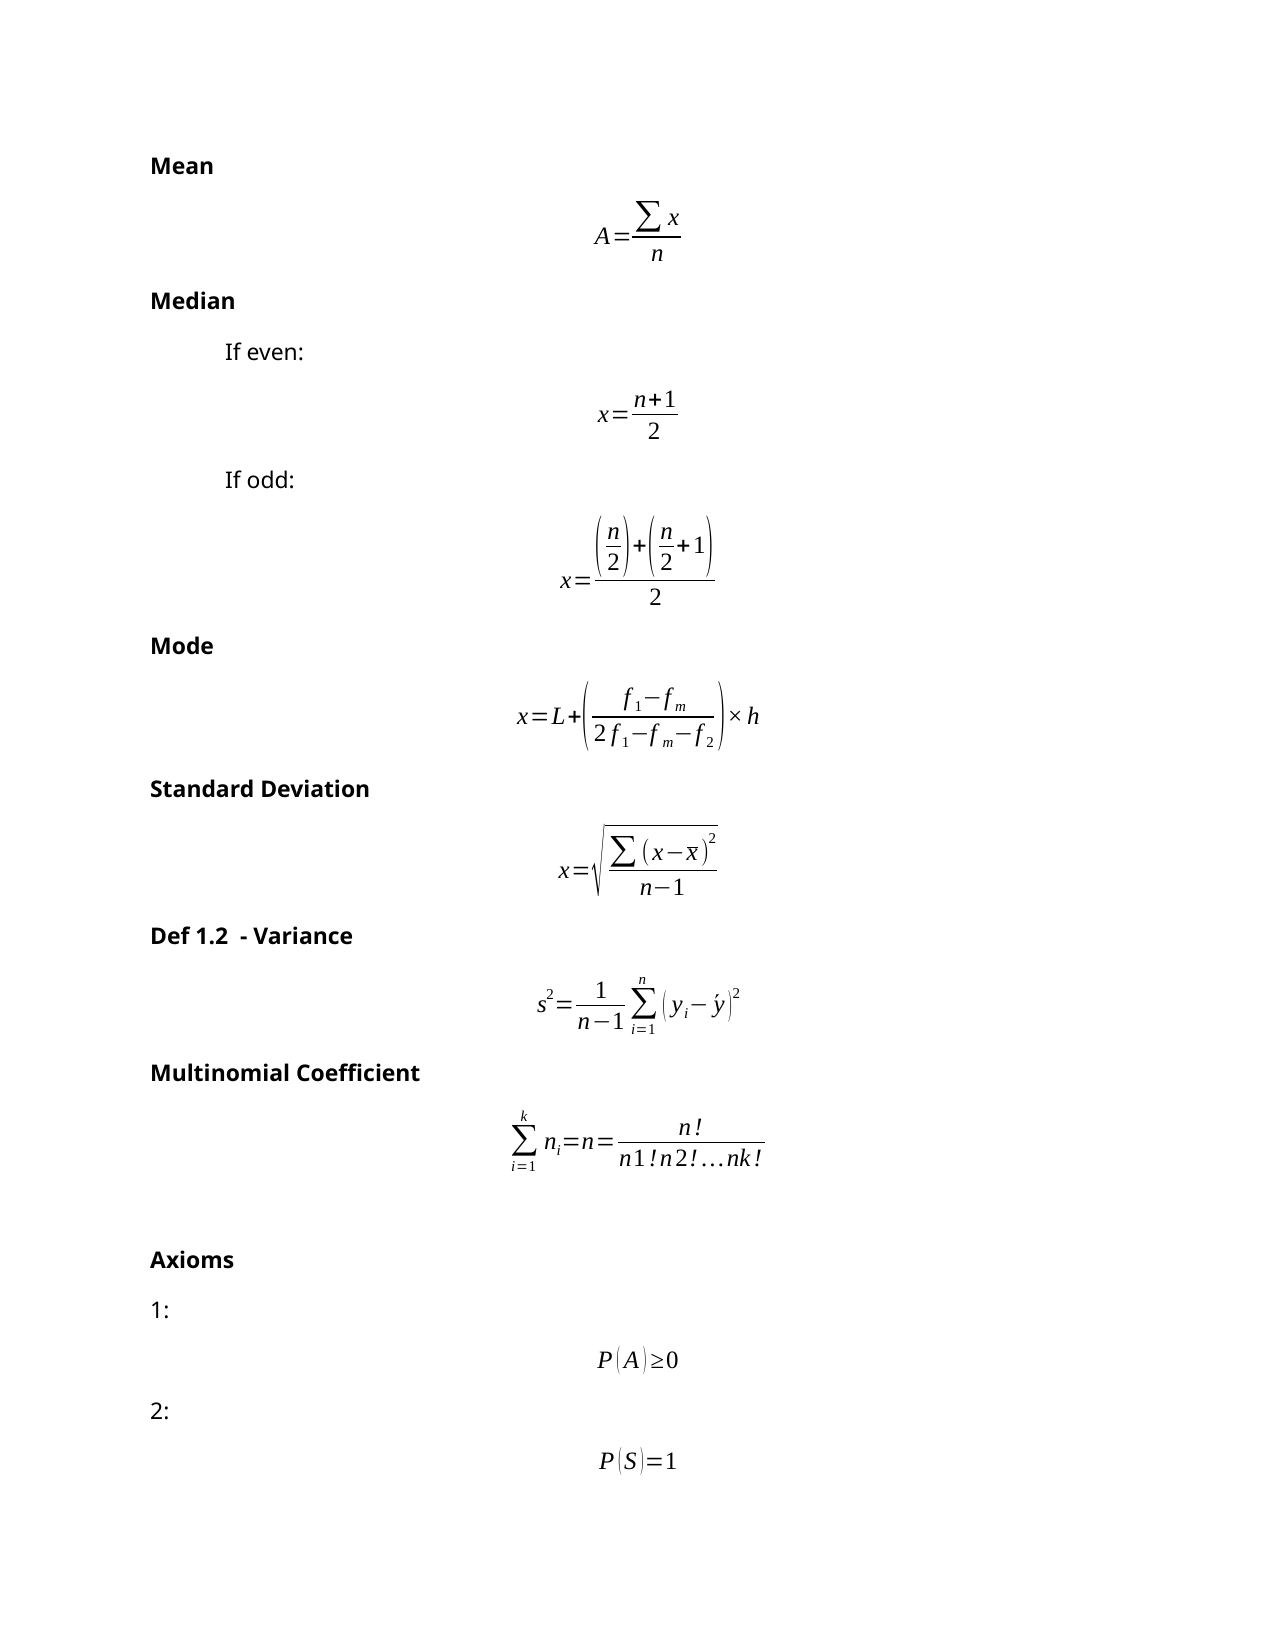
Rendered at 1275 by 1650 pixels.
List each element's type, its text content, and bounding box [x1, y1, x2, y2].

text Def 1.2 - Variance [150, 920, 1125, 951]
text Median [150, 285, 1125, 316]
text Multinomial Coefficient [150, 1057, 1125, 1088]
text Standard Deviation [150, 773, 1125, 804]
text If even: [150, 336, 1125, 367]
text 1: [150, 1294, 1125, 1326]
text Axioms [150, 1244, 1125, 1275]
text 2: [150, 1395, 1125, 1427]
text If odd: [150, 464, 1125, 495]
text Mode [150, 630, 1125, 661]
text Mean [150, 150, 1125, 181]
